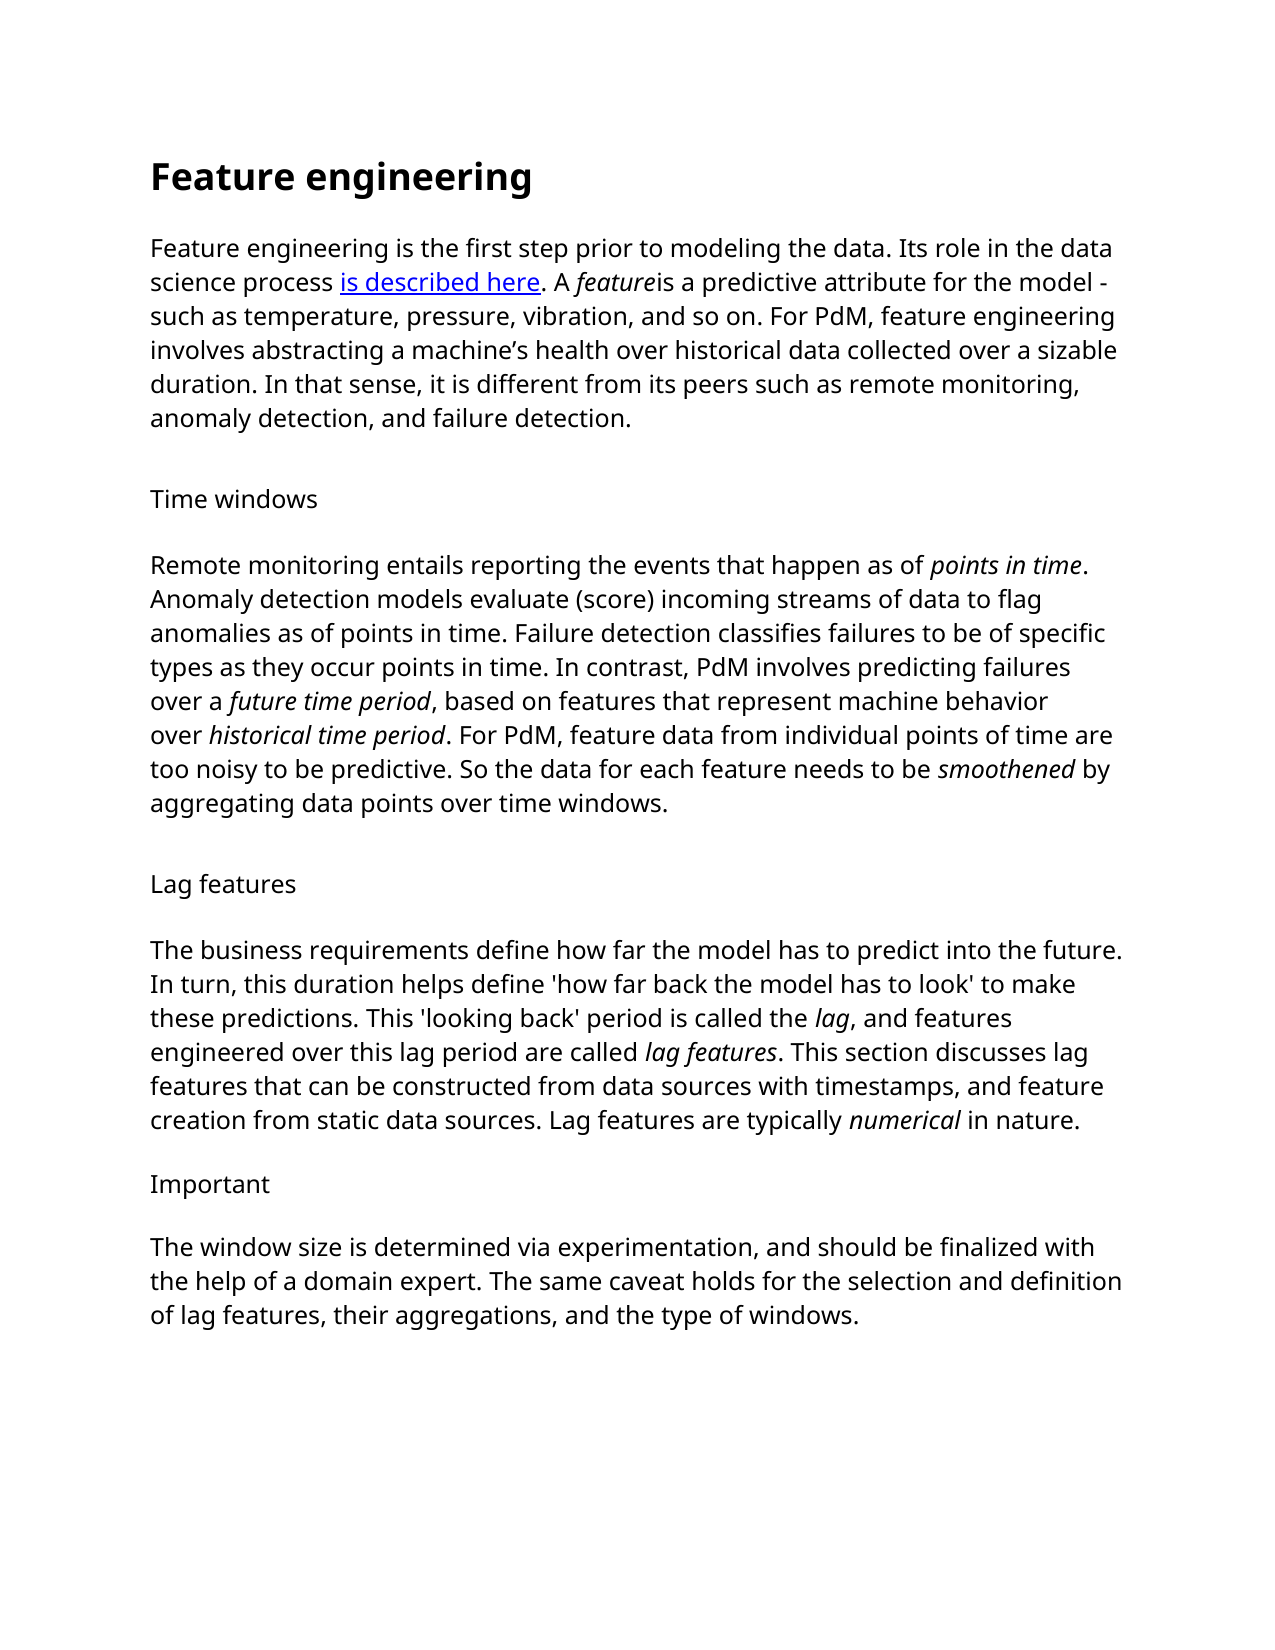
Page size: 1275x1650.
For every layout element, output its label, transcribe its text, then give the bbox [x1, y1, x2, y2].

text Remote monitoring entails reporting the events that happen as of points in time. Anomaly detection models evaluate (score) incoming streams of data to flag anomalies as of points in time. Failure detection classifies failures to be of specific types as they occur points in time. In contrast, PdM involves predicting failures over a future time period, based on features that represent machine behavior over historical time period. For PdM, feature data from individual points of time are too noisy to be predictive. So the data for each feature needs to be smoothened by aggregating data points over time windows. [150, 547, 1125, 820]
text Feature engineering is the first step prior to modeling the data. Its role in the data science process is described here. A featureis a predictive attribute for the model - such as temperature, pressure, vibration, and so on. For PdM, feature engineering involves abstracting a machine’s health over historical data collected over a sizable duration. In that sense, it is different from its peers such as remote monitoring, anomaly detection, and failure detection. [150, 230, 1125, 434]
subtitle Time windows [150, 481, 1125, 516]
subtitle Lag features [150, 867, 1125, 901]
subtitle Feature engineering [150, 150, 1125, 201]
text The window size is determined via experimentation, and should be finalized with the help of a domain expert. The same caveat holds for the selection and definition of lag features, their aggregations, and the type of windows. [150, 1229, 1125, 1332]
text The business requirements define how far the model has to predict into the future. In turn, this duration helps define 'how far back the model has to look' to make these predictions. This 'looking back' period is called the lag, and features engineered over this lag period are called lag features. This section discusses lag features that can be constructed from data sources with timestamps, and feature creation from static data sources. Lag features are typically numerical in nature. [150, 933, 1125, 1137]
text Important [150, 1166, 1125, 1200]
